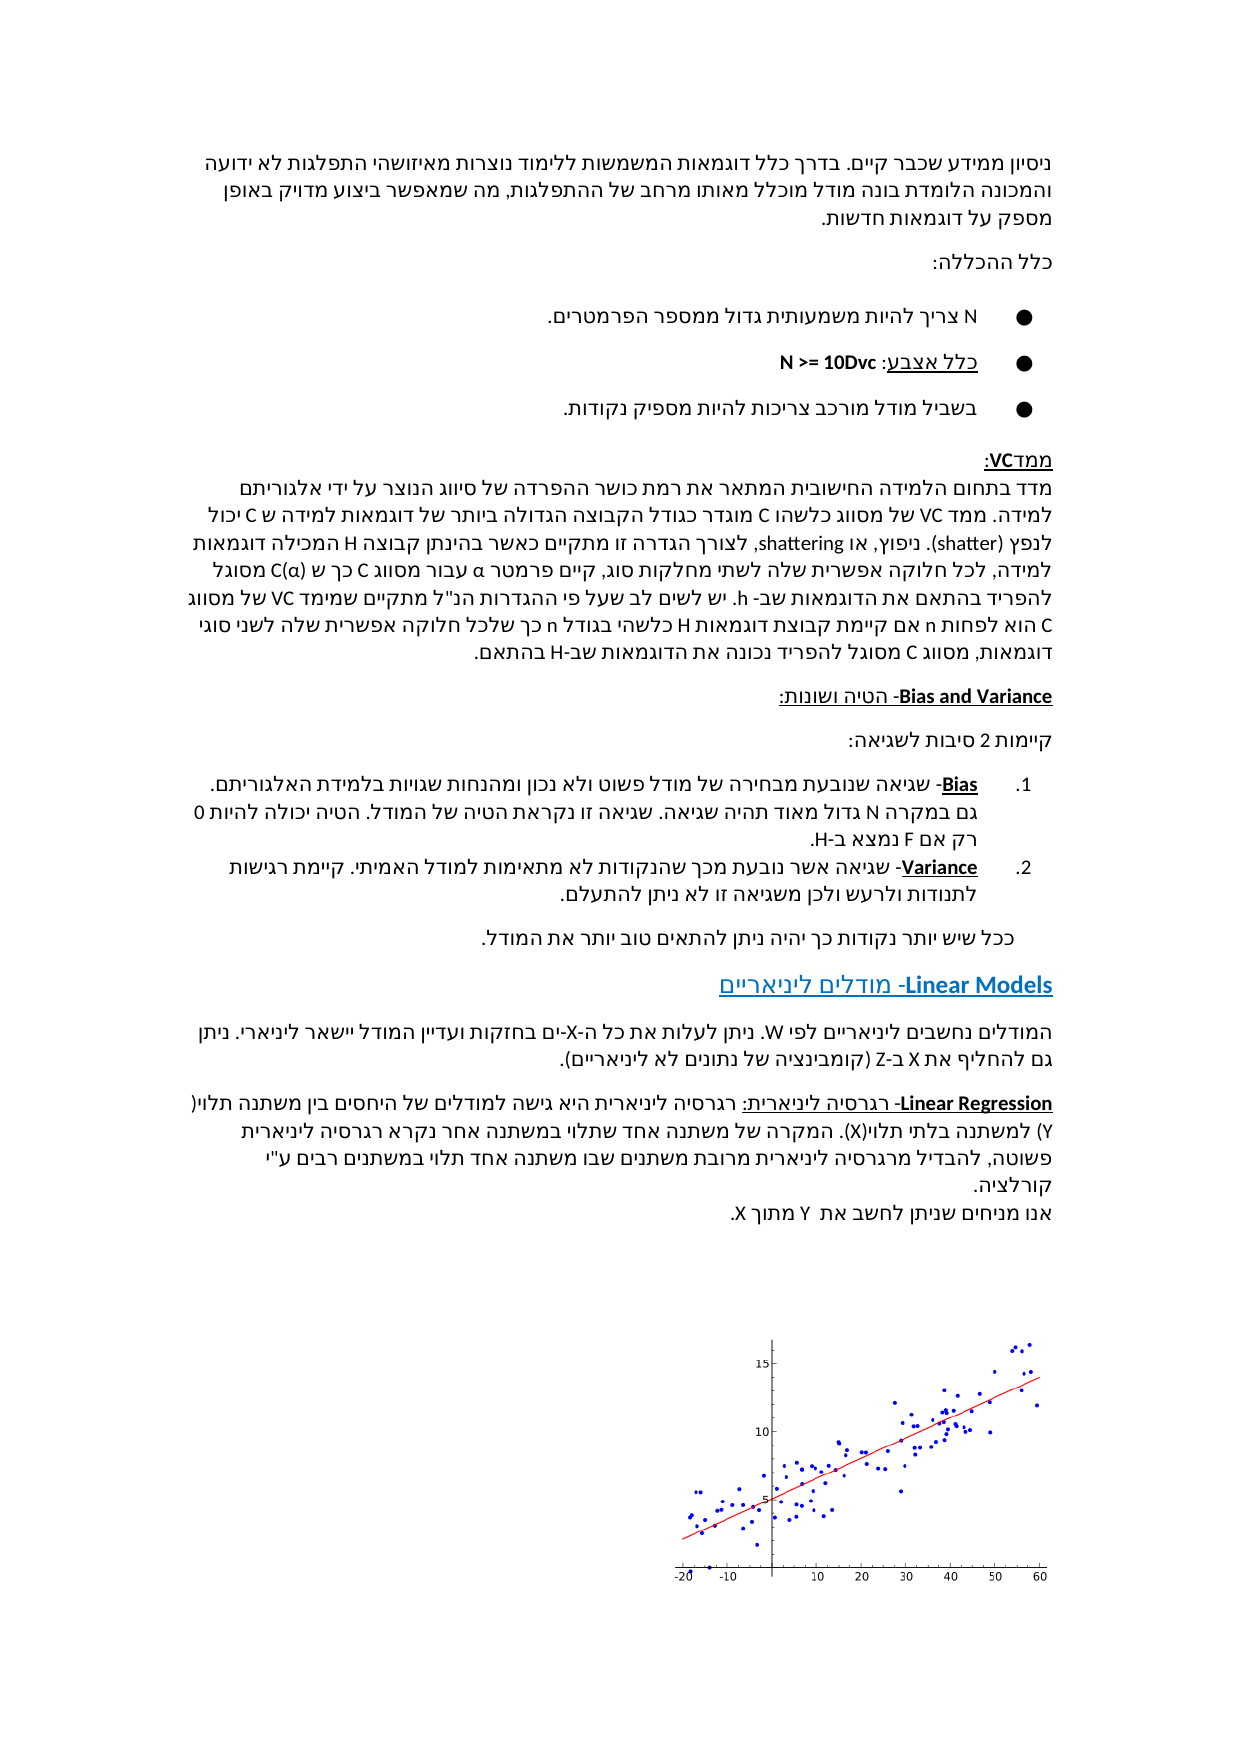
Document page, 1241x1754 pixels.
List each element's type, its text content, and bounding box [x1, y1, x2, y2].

text ככל שיש יותר נקודות כך יהיה ניתן להתאים טוב יותר את המודל. [187, 925, 1015, 951]
text המודלים נחשבים ליניאריים לפי W. ניתן לעלות את כל ה-X-ים בחזקות ועדיין המודל יישאר ליניארי. ניתן גם להחליף את X ב-Z (קומבינציה של נתונים לא ליניאריים). [187, 1019, 1053, 1072]
picture [666, 1332, 1053, 1587]
text ממדVC: מדד בתחום הלמידה החישובית המתאר את רמת כושר ההפרדה של סיווג הנוצר על ידי אלגוריתם למידה. ממד VC של מסווג כלשהו C מוגדר כגודל הקבוצה הגדולה ביותר של דוגמאות למידה ש C יכול לנפץ (shatter). ניפוץ, או shattering, לצורך הגדרה זו מתקיים כאשר בהינתן קבוצה H המכילה דוגמאות למידה, לכל חלוקה אפשרית שלה לשתי מחלקות סוג, קיים פרמטר α עבור מסווג C כך ש C(α) מסוגל להפריד בהתאם את הדוגמאות שב- h. יש לשים לב שעל פי ההגדרות הנ"ל מתקיים שמימד VC של מסווג C הוא לפחות n אם קיימת קבוצת דוגמאות H כלשהי בגודל n כך שלכל חלוקה אפשרית שלה לשני סוגי דוגמאות, מסווג C מסוגל להפריד נכונה את הדוגמאות שב-H בהתאם. [187, 448, 1053, 665]
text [187, 150, 1053, 230]
list N צריך להיות משמעותית גדול ממספר הפרמטרים. [187, 293, 1015, 336]
text כלל ההכללה: [187, 249, 1053, 274]
text קיימות 2 סיבות לשגיאה: [187, 728, 1053, 753]
text Linear Regression- רגרסיה ליניארית: רגרסיה ליניארית היא גישה למודלים של היחסים בין משתנה תלוי(Y) למשתנה בלתי תלוי(X). המקרה של משתנה אחד שתלוי במשתנה אחר נקרא רגרסיה ליניארית פשוטה, להבדיל מרגרסיה ליניארית מרובת משתנים שבו משתנה אחד תלוי במשתנים רבים ע"י קורלציה. אנו מניחים שניתן לחשב את Y מתוך X. [187, 1090, 1053, 1225]
list בשביל מודל מורכב צריכות להיות מספיק נקודות. [187, 385, 1015, 428]
text Bias and Variance- הטיה ושונות: [187, 683, 1053, 709]
list כלל אצבע: N >= 10Dvc [187, 339, 1015, 382]
list Bias- שגיאה שנובעת מבחירה של מודל פשוט ולא נכון ומהנחות שגויות בלמידת האלגוריתם. גם במקרה N גדול מאוד תהיה שגיאה. שגיאה זו נקראת הטיה של המודל. הטיה יכולה להיות 0 רק אם F נמצא ב-H. [187, 772, 1015, 852]
list Variance- שגיאה אשר נובעת מכך שהנקודות לא מתאימות למודל האמיתי. קיימת רגישות לתנודות ולרעש ולכן משגיאה זו לא ניתן להתעלם. [187, 854, 1015, 907]
text Linear Models- מודלים ליניאריים [187, 969, 1053, 1000]
